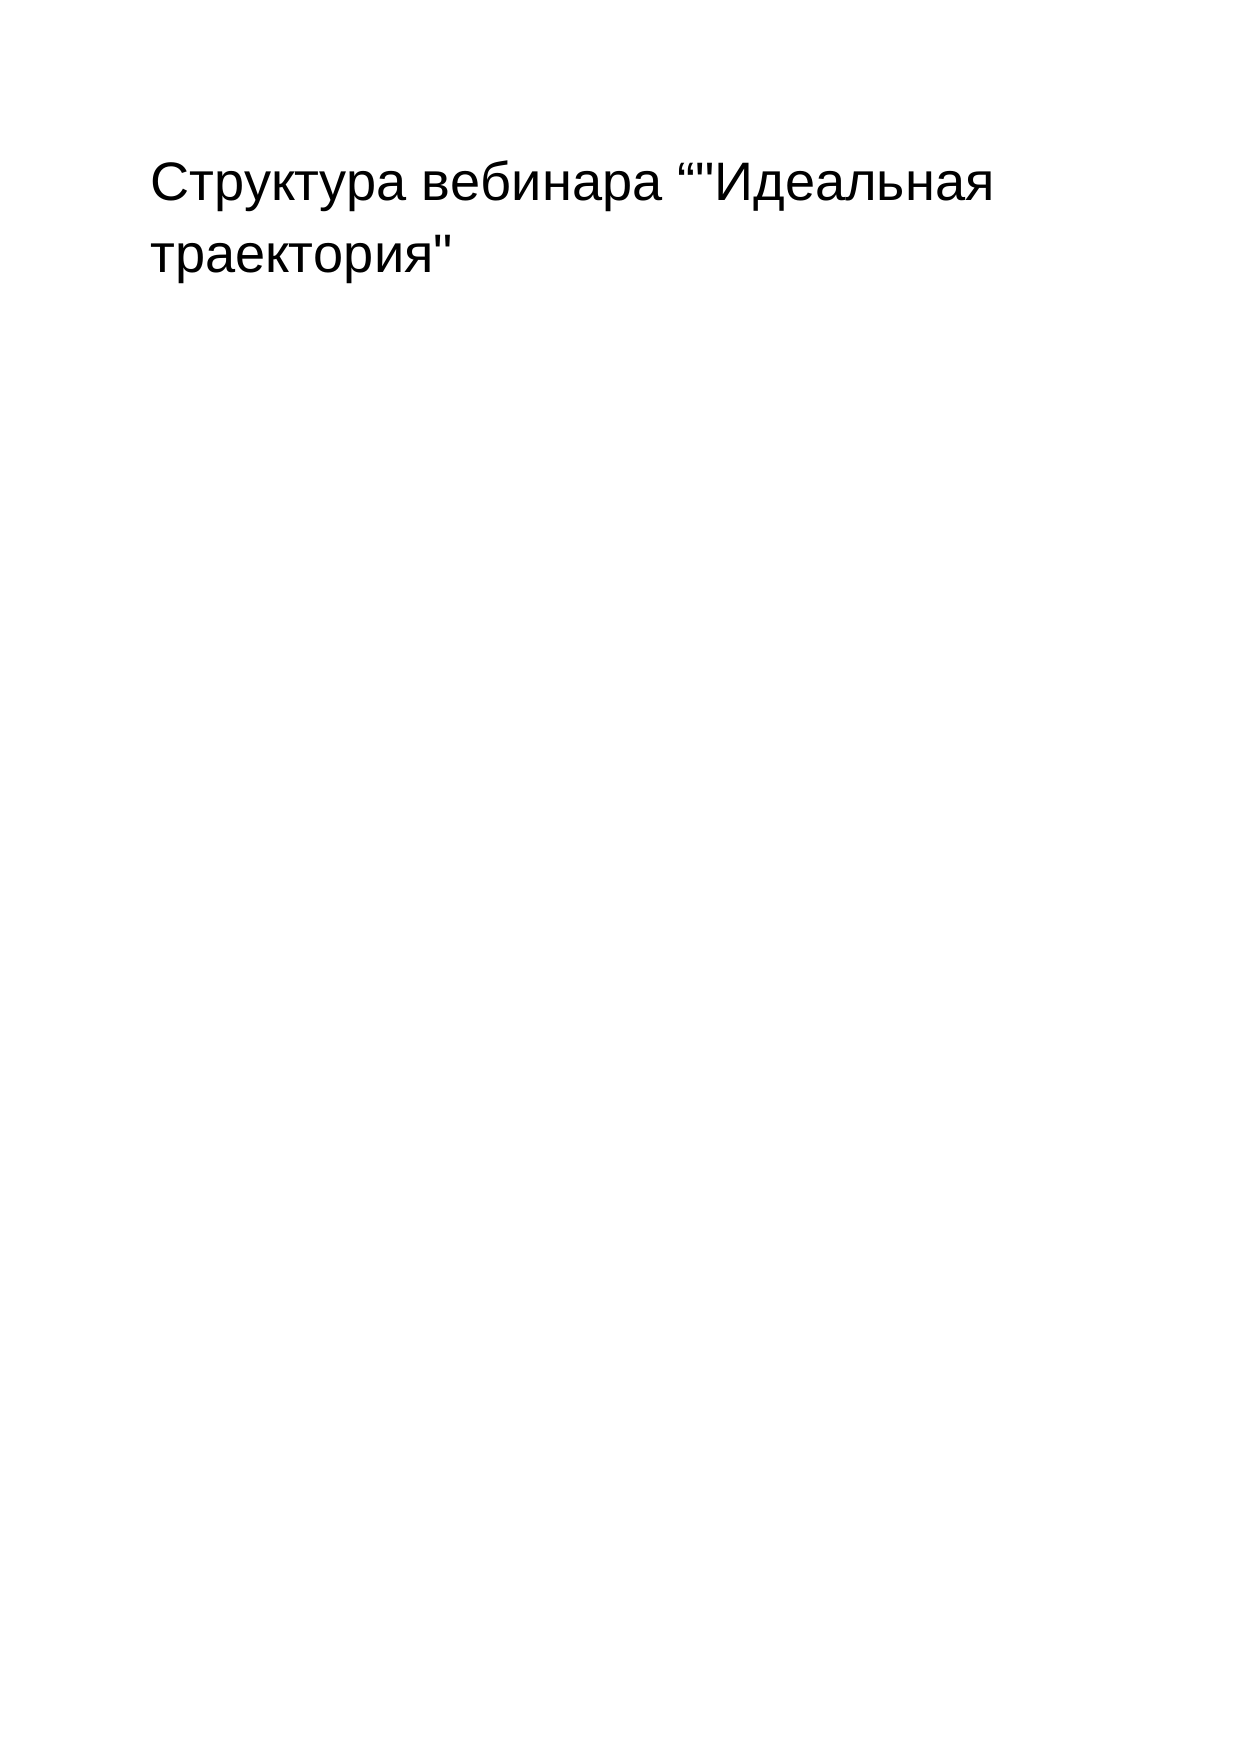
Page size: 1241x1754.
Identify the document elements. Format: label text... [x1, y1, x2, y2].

title Структура вебинара “"Идеальная траектория" [150, 150, 1090, 284]
